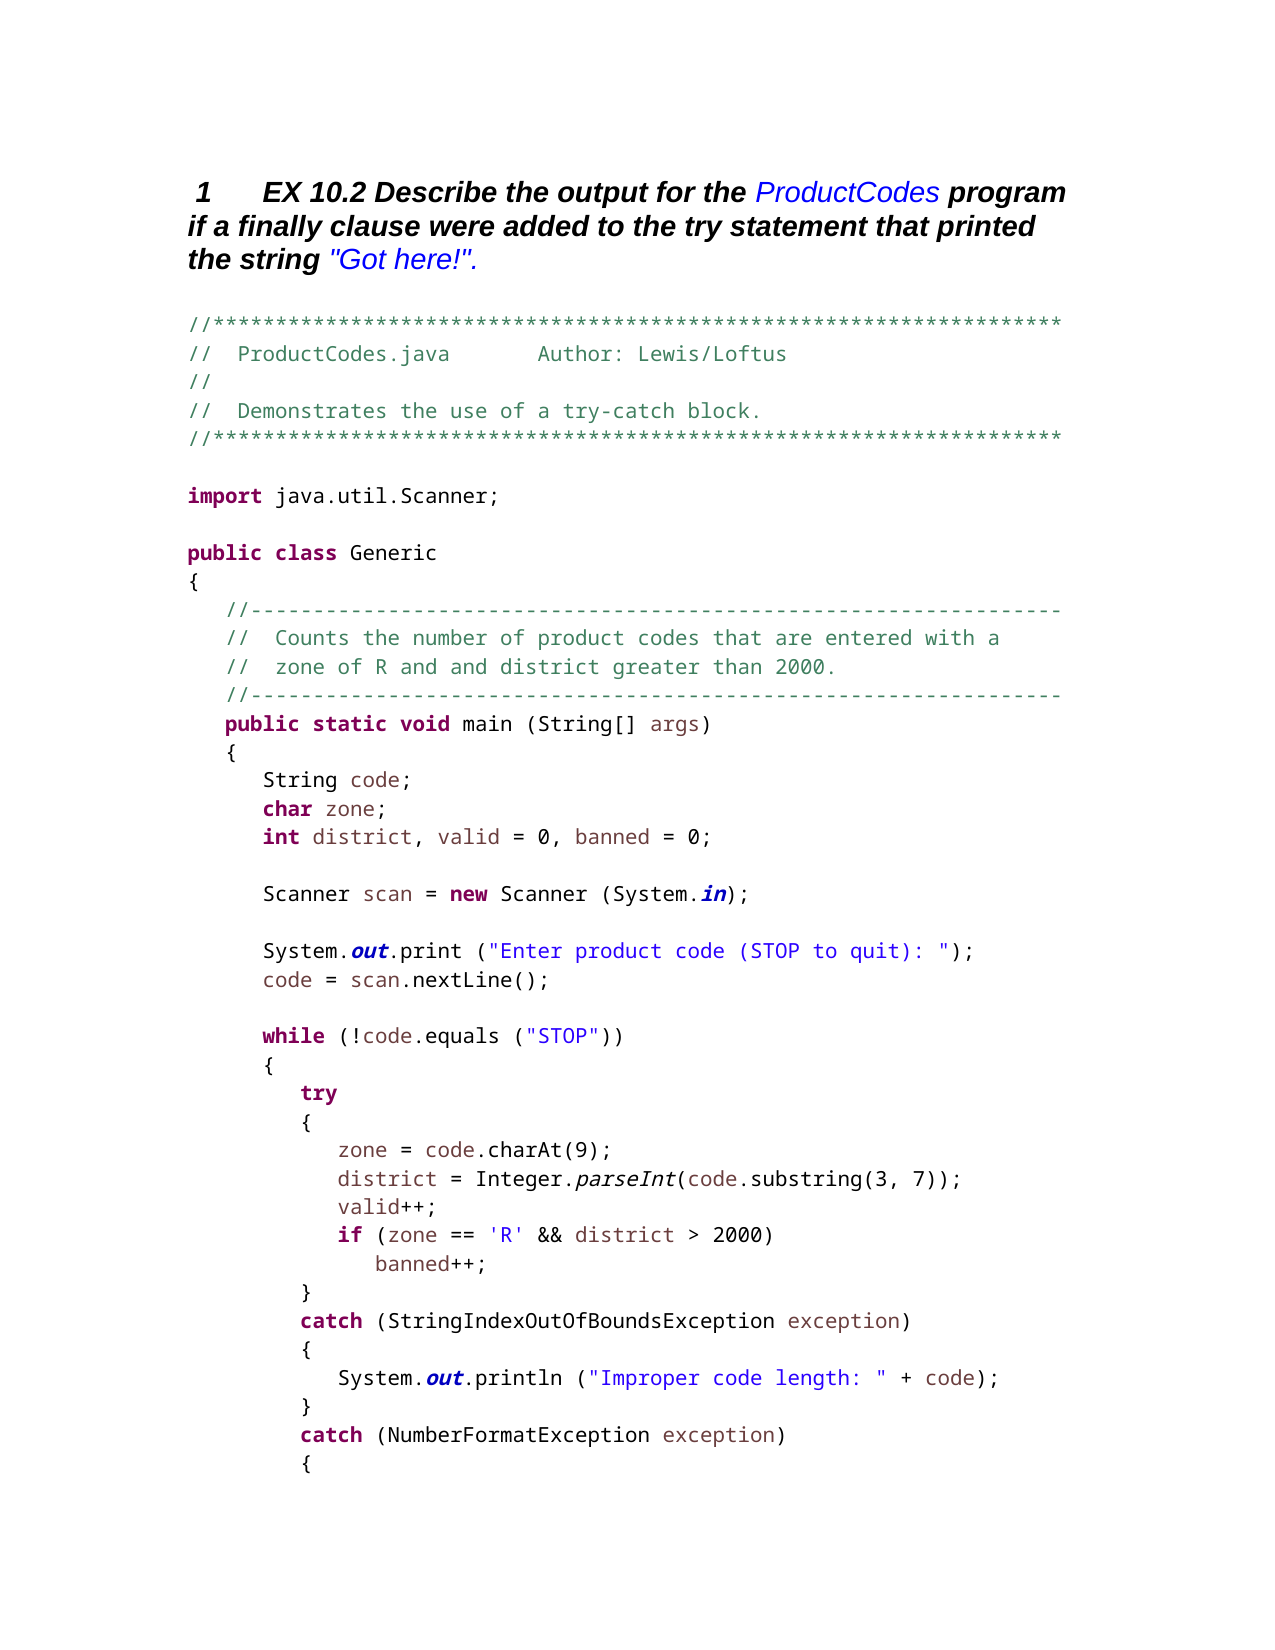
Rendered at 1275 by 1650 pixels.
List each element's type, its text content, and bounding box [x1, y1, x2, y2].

text district = Integer.parseInt(code.substring(3, 7)); [187, 1164, 1087, 1192]
text if (zone == 'R' && district > 2000) [187, 1221, 1087, 1249]
text // Demonstrates the use of a try-catch block. [187, 396, 1087, 424]
text public class Generic [187, 538, 1087, 567]
text valid++; [187, 1192, 1087, 1221]
text char zone; [187, 794, 1087, 822]
text banned++; [187, 1249, 1087, 1277]
text catch (NumberFormatException exception) [187, 1420, 1087, 1448]
text System.out.println ("Improper code length: " + code); [187, 1363, 1087, 1391]
text public static void main (String[] args) [187, 709, 1087, 737]
text import java.util.Scanner; [187, 481, 1087, 510]
text Scanner scan = new Scanner (System.in); [187, 879, 1087, 908]
text zone = code.charAt(9); [187, 1135, 1087, 1164]
text { [187, 1448, 1087, 1477]
text catch (StringIndexOutOfBoundsException exception) [187, 1306, 1087, 1334]
text { [187, 567, 1087, 595]
text // zone of R and and district greater than 2000. [187, 652, 1087, 680]
text String code; [187, 766, 1087, 794]
text System.out.print ("Enter product code (STOP to quit): "); [187, 936, 1087, 965]
text //----------------------------------------------------------------- [187, 680, 1087, 709]
text // [187, 367, 1087, 396]
subtitle 1 EX 10.2 Describe the output for the ProductCodes program if a finally clause were added to the try statement that printed the string "Got here!". [187, 175, 1087, 276]
text try [187, 1078, 1087, 1107]
text { [187, 737, 1087, 766]
text int district, valid = 0, banned = 0; [187, 822, 1087, 851]
text //----------------------------------------------------------------- [187, 595, 1087, 623]
text { [187, 1334, 1087, 1363]
text { [187, 1107, 1087, 1135]
text } [187, 1391, 1087, 1420]
text code = scan.nextLine(); [187, 965, 1087, 993]
text // Counts the number of product codes that are entered with a [187, 623, 1087, 652]
text // ProductCodes.java Author: Lewis/Loftus [187, 339, 1087, 367]
text while (!code.equals ("STOP")) [187, 1022, 1087, 1050]
text } [187, 1277, 1087, 1306]
text //******************************************************************** [187, 311, 1087, 339]
text //******************************************************************** [187, 424, 1087, 453]
text { [187, 1050, 1087, 1078]
